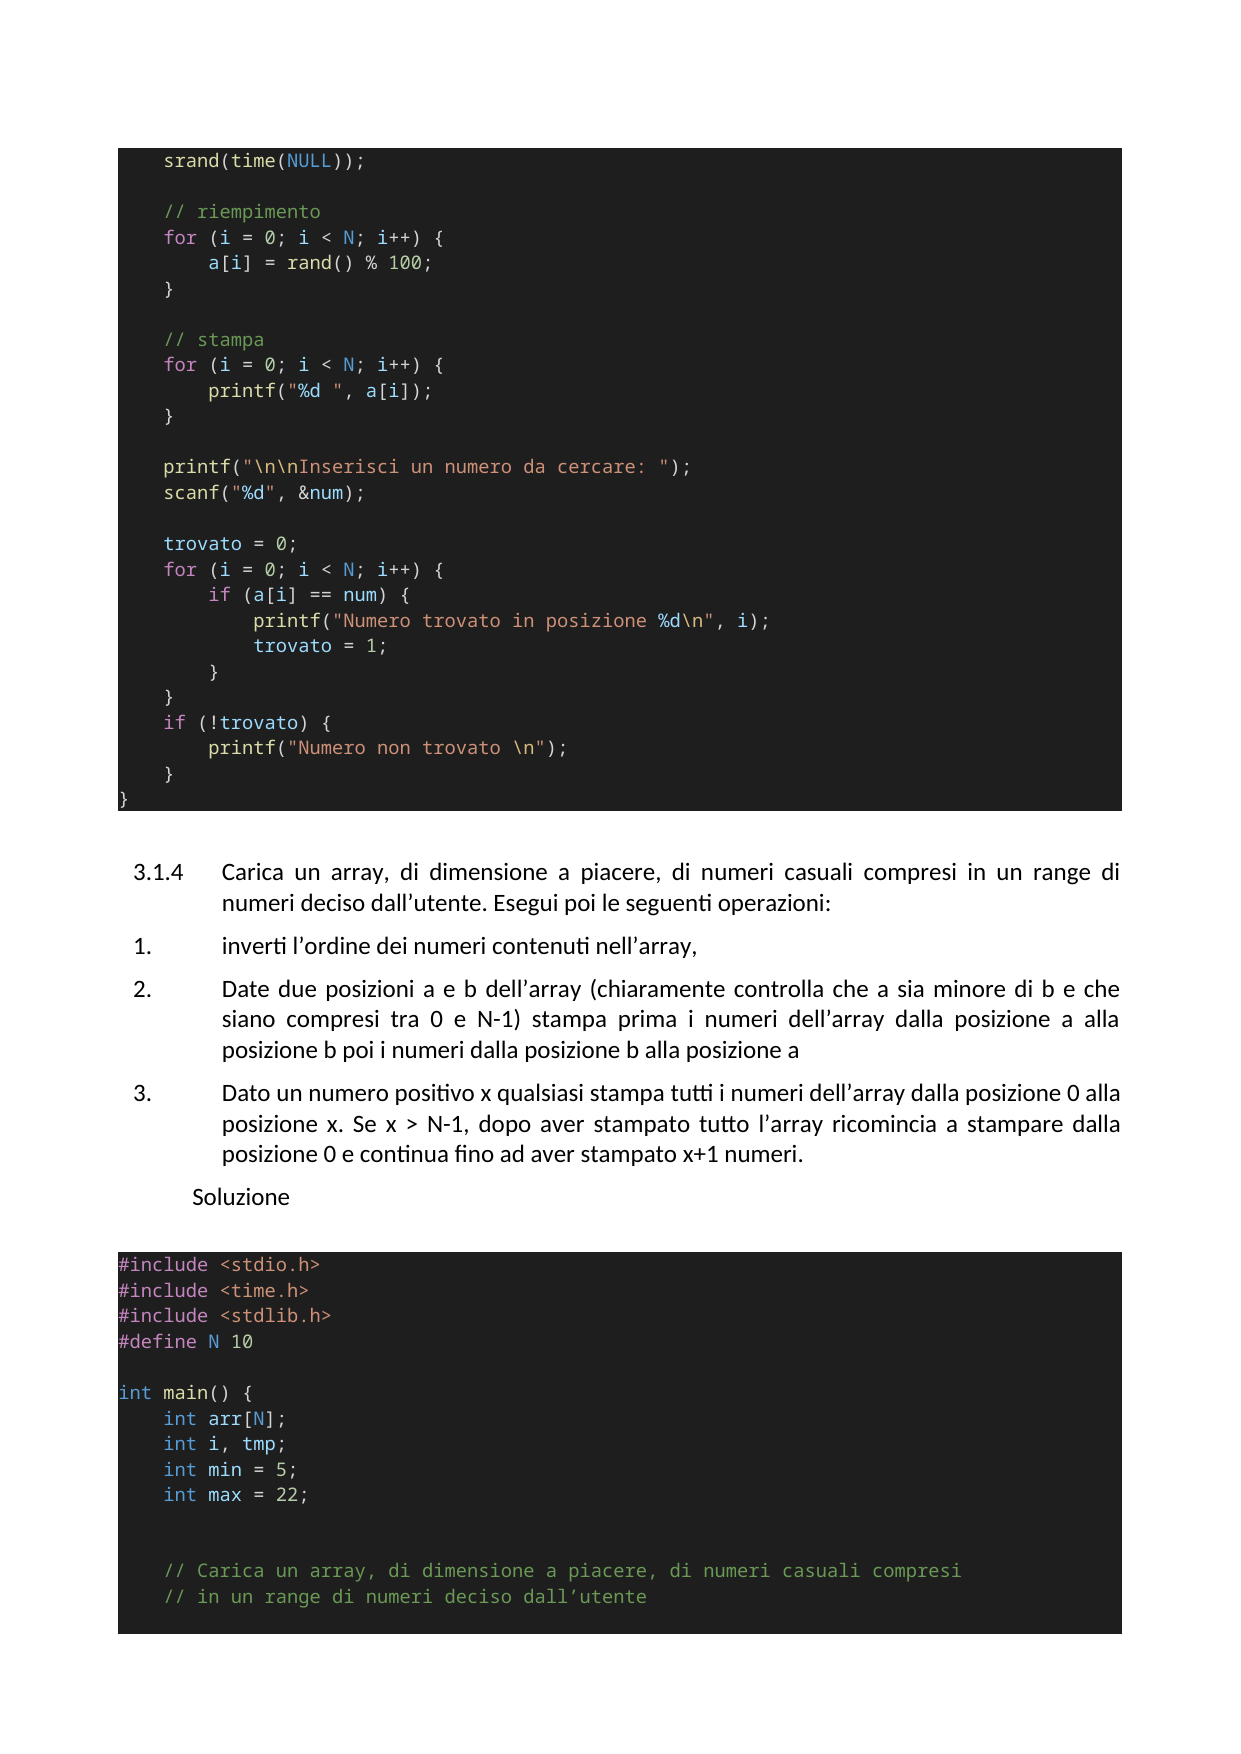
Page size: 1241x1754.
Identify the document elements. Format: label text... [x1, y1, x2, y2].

text printf("\n\nInserisci un numero da cercare: "); [118, 454, 1122, 479]
subtitle Soluzione [192, 1181, 1122, 1212]
text printf("%d ", a[i]); [118, 377, 1122, 403]
text int main() { [118, 1379, 1122, 1405]
text for (i = 0; i < N; i++) { [118, 224, 1122, 250]
text for (i = 0; i < N; i++) { [118, 556, 1122, 581]
text } [118, 786, 1122, 811]
text trovato = 1; [118, 632, 1122, 658]
text int min = 5; [118, 1456, 1122, 1481]
text } [118, 683, 1122, 709]
text if (!trovato) { [118, 709, 1122, 734]
text int max = 22; [118, 1481, 1122, 1507]
text } [118, 658, 1122, 683]
text #define N 10 [118, 1328, 1122, 1354]
text #include <stdio.h> [118, 1252, 1122, 1277]
text trovato = 0; [118, 530, 1122, 556]
text scanf("%d", &num); [118, 479, 1122, 505]
text for (i = 0; i < N; i++) { [118, 352, 1122, 377]
text inverti l’ordine dei numeri contenuti nell’array, [133, 930, 1122, 961]
text } [118, 403, 1122, 428]
text // stampa [118, 326, 1122, 352]
text // riempimento [118, 199, 1122, 224]
text #include <time.h> [118, 1277, 1122, 1303]
text } [118, 760, 1122, 786]
text // Carica un array, di dimensione a piacere, di numeri casuali compresi [118, 1557, 1122, 1583]
text int i, tmp; [118, 1430, 1122, 1456]
text #include <stdlib.h> [118, 1303, 1122, 1328]
subtitle Carica un array, di dimensione a piacere, di numeri casuali compresi in un range di numeri deciso dall’utente. Esegui poi le seguenti operazioni: [133, 857, 1122, 918]
text } [118, 275, 1122, 301]
text a[i] = rand() % 100; [118, 250, 1122, 275]
text printf("Numero non trovato \n"); [118, 734, 1122, 760]
text if (a[i] == num) { [118, 581, 1122, 607]
text int arr[N]; [118, 1405, 1122, 1430]
text Dato un numero positivo x qualsiasi stampa tutti i numeri dell’array dalla posizione 0 alla posizione x. Se x > N-1, dopo aver stampato tutto l’array ricomincia a stampare dalla posizione 0 e continua fino ad aver stampato x+1 numeri. [133, 1077, 1122, 1169]
text printf("Numero trovato in posizione %d\n", i); [118, 607, 1122, 632]
text // in un range di numeri deciso dall’utente [118, 1583, 1122, 1608]
text Date due posizioni a e b dell’array (chiaramente controlla che a sia minore di b e che siano compresi tra 0 e N-1) stampa prima i numeri dell’array dalla posizione a alla posizione b poi i numeri dalla posizione b alla posizione a [133, 973, 1122, 1065]
text srand(time(NULL)); [118, 148, 1122, 173]
